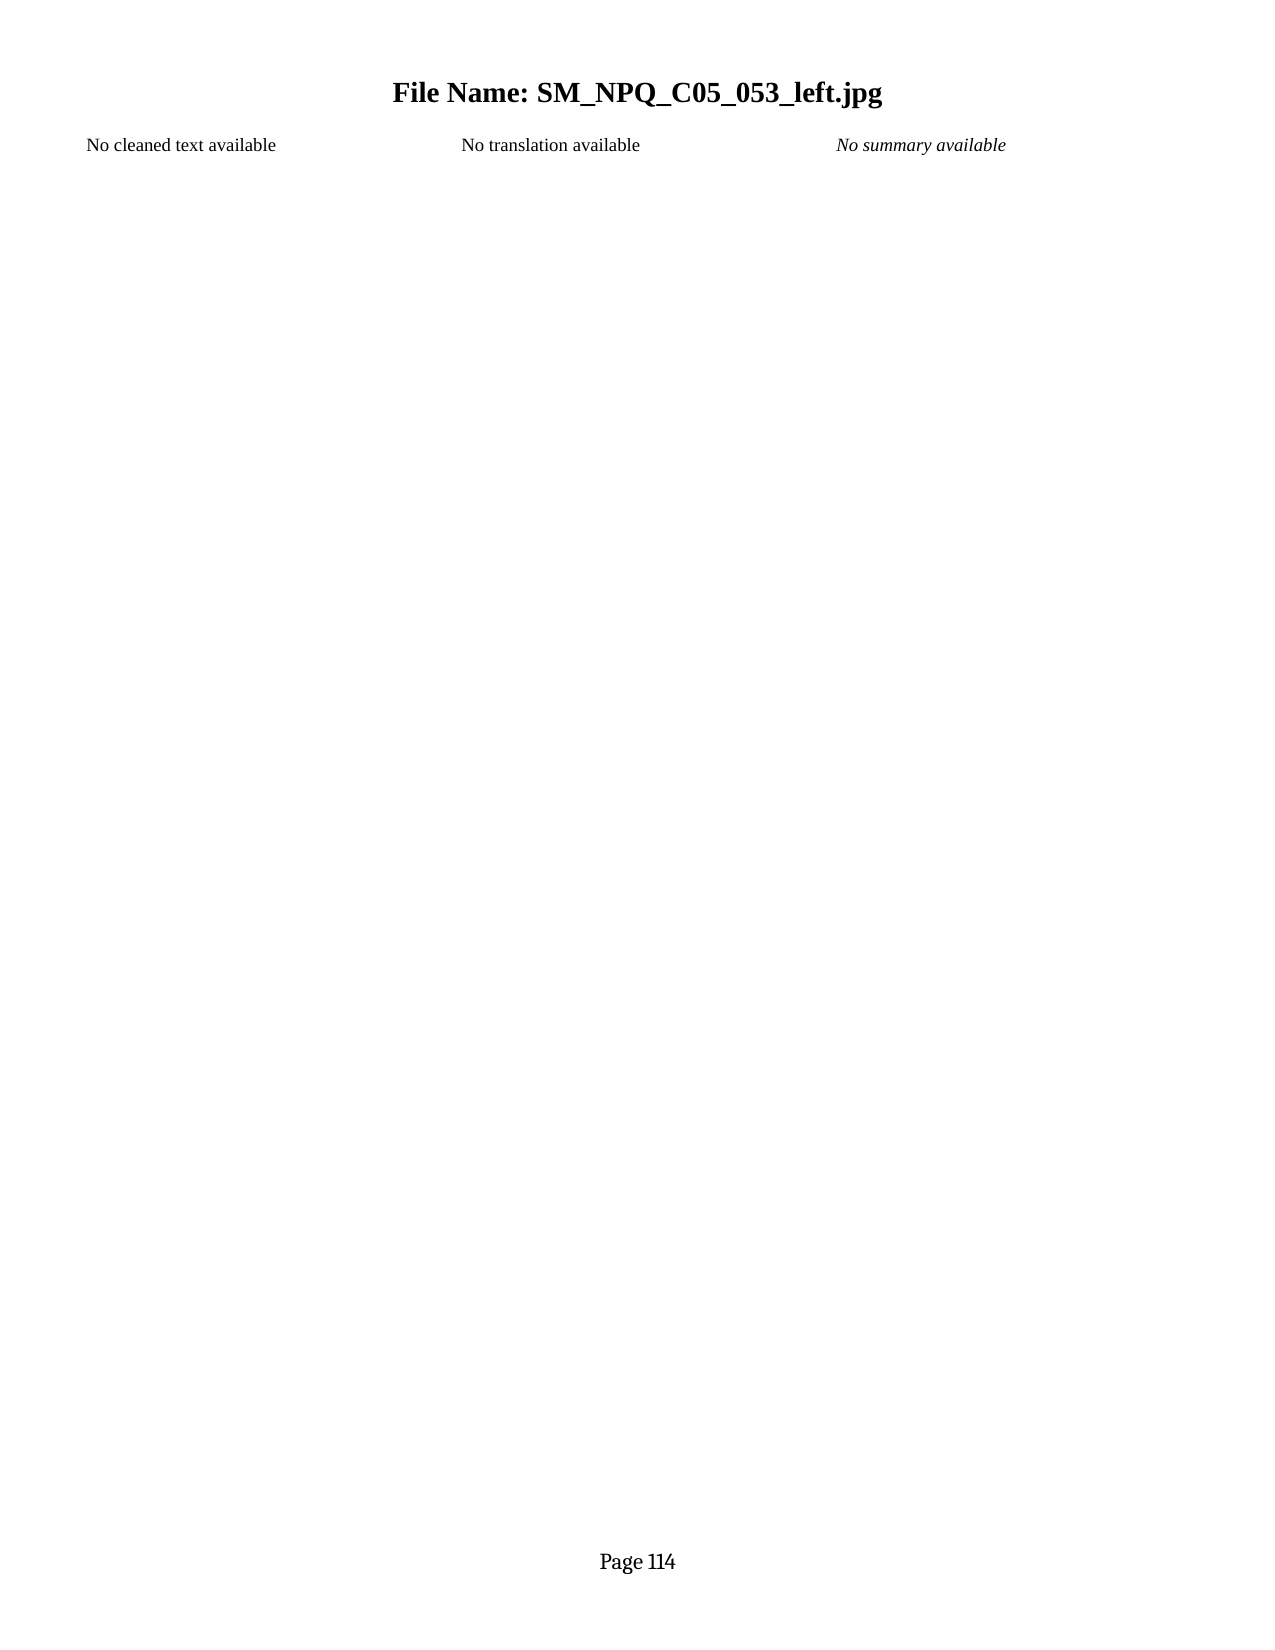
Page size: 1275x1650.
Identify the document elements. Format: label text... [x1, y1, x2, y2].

subtitle File Name: SM_NPQ_C05_053_left.jpg [75, 75, 1200, 108]
table_header No cleaned text available [75, 134, 450, 175]
table_header No translation available [450, 134, 825, 175]
table_header No summary available [825, 134, 1200, 175]
